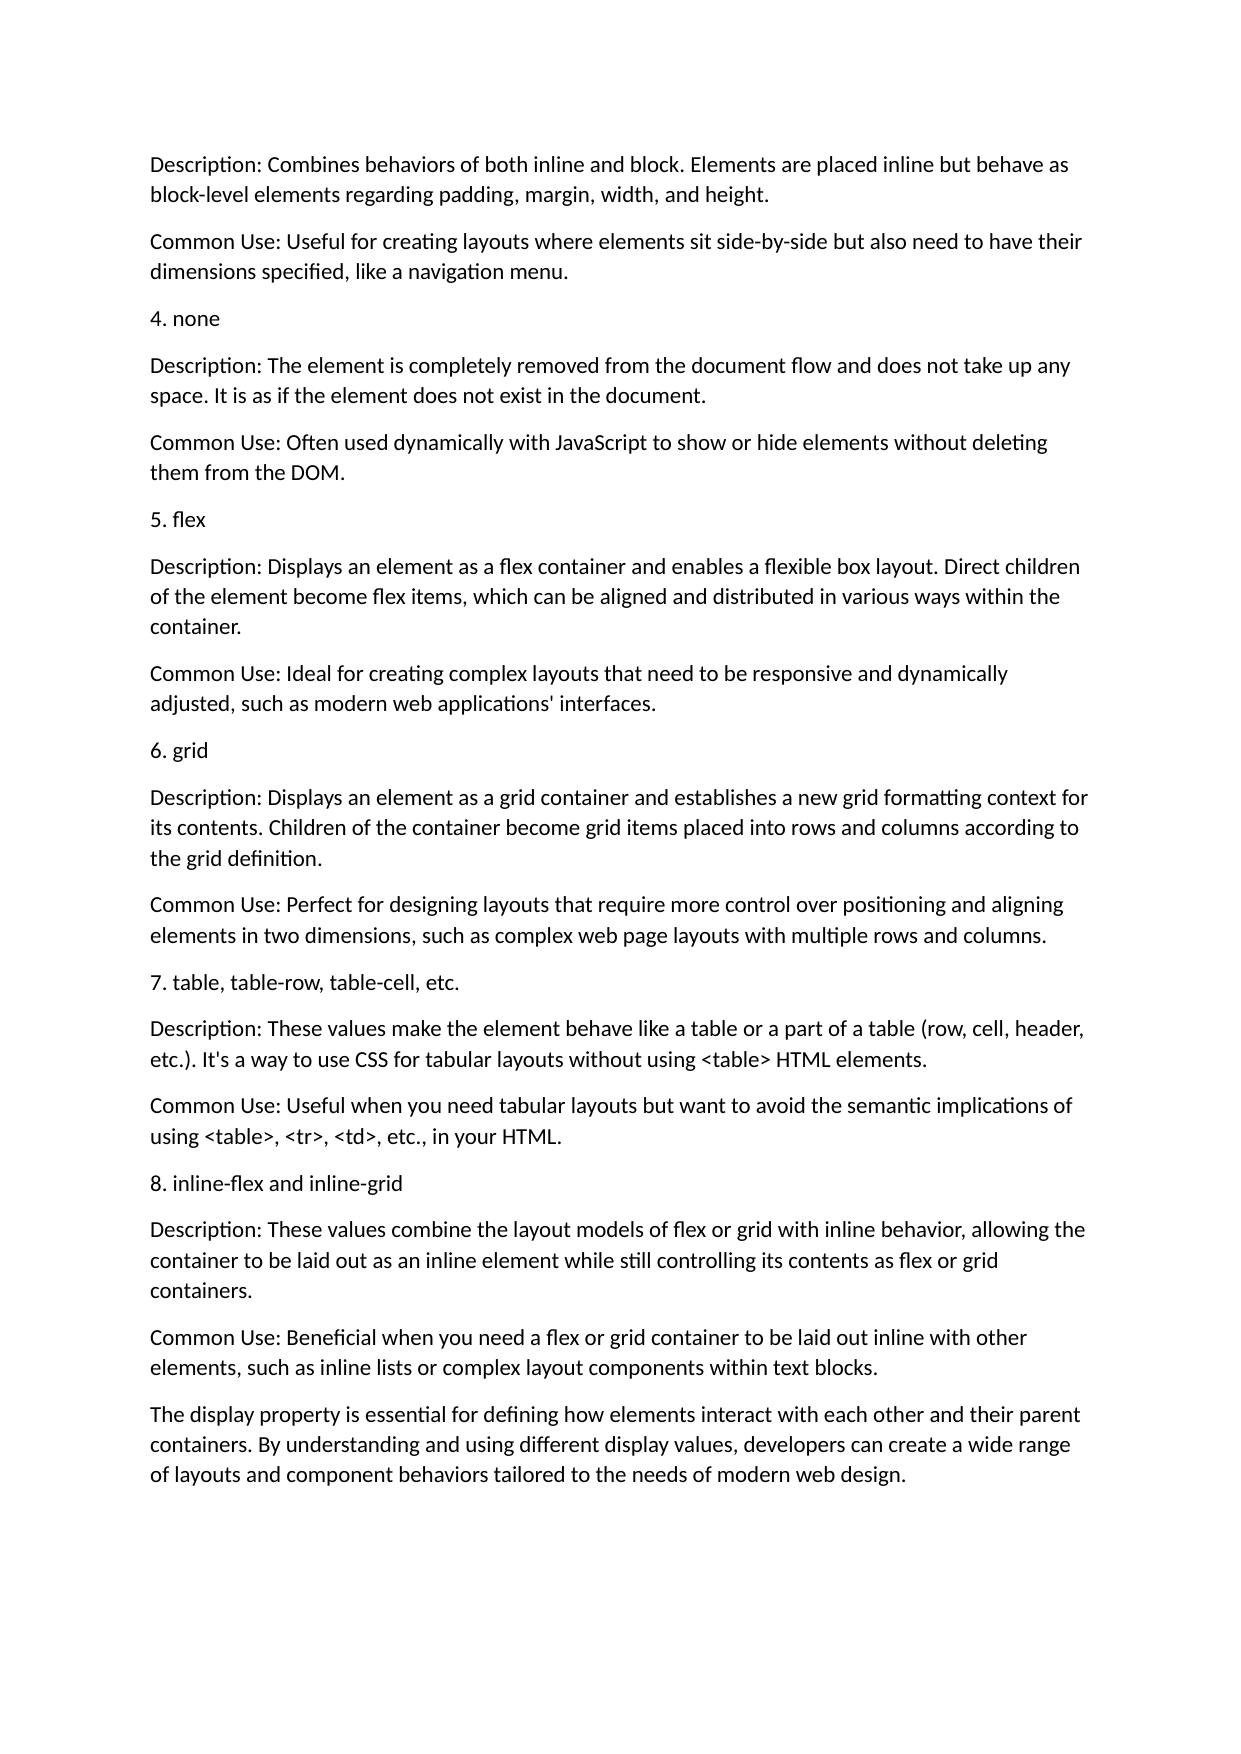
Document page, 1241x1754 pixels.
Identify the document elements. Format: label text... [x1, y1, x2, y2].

text The display property is essential for defining how elements interact with each other and their parent containers. By understanding and using different display values, developers can create a wide range of layouts and component behaviors tailored to the needs of modern web design. [150, 1400, 1090, 1488]
text Common Use: Useful when you need tabular layouts but want to avoid the semantic implications of using <table>, <tr>, <td>, etc., in your HTML. [150, 1092, 1090, 1150]
text Description: These values make the element behave like a table or a part of a table (row, cell, header, etc.). It's a way to use CSS for tabular layouts without using <table> HTML elements. [150, 1014, 1090, 1073]
text Common Use: Useful for creating layouts where elements sit side-by-side but also need to have their dimensions specified, like a navigation menu. [150, 227, 1090, 285]
text Common Use: Beneficial when you need a flex or grid container to be laid out inline with other elements, such as inline lists or complex layout components within text blocks. [150, 1323, 1090, 1381]
text Description: The element is completely removed from the document flow and does not take up any space. It is as if the element does not exist in the document. [150, 351, 1090, 409]
text Common Use: Often used dynamically with JavaScript to show or hide elements without deleting them from the DOM. [150, 428, 1090, 486]
text Description: Combines behaviors of both inline and block. Elements are placed inline but behave as block-level elements regarding padding, margin, width, and height. [150, 150, 1090, 208]
text Description: Displays an element as a grid container and establishes a new grid formatting context for its contents. Children of the container become grid items placed into rows and columns according to the grid definition. [150, 783, 1090, 872]
text 5. flex [150, 505, 1090, 533]
text Common Use: Perfect for designing layouts that require more control over positioning and aligning elements in two dimensions, such as complex web page layouts with multiple rows and columns. [150, 891, 1090, 949]
text 8. inline-flex and inline-grid [150, 1169, 1090, 1197]
text Common Use: Ideal for creating complex layouts that need to be responsive and dynamically adjusted, such as modern web applications' interfaces. [150, 659, 1090, 718]
text Description: These values combine the layout models of flex or grid with inline behavior, allowing the container to be laid out as an inline element while still controlling its contents as flex or grid containers. [150, 1216, 1090, 1304]
text 6. grid [150, 736, 1090, 764]
text 7. table, table-row, table-cell, etc. [150, 968, 1090, 996]
text 4. none [150, 304, 1090, 332]
text Description: Displays an element as a flex container and enables a flexible box layout. Direct children of the element become flex items, which can be aligned and distributed in various ways within the container. [150, 552, 1090, 641]
